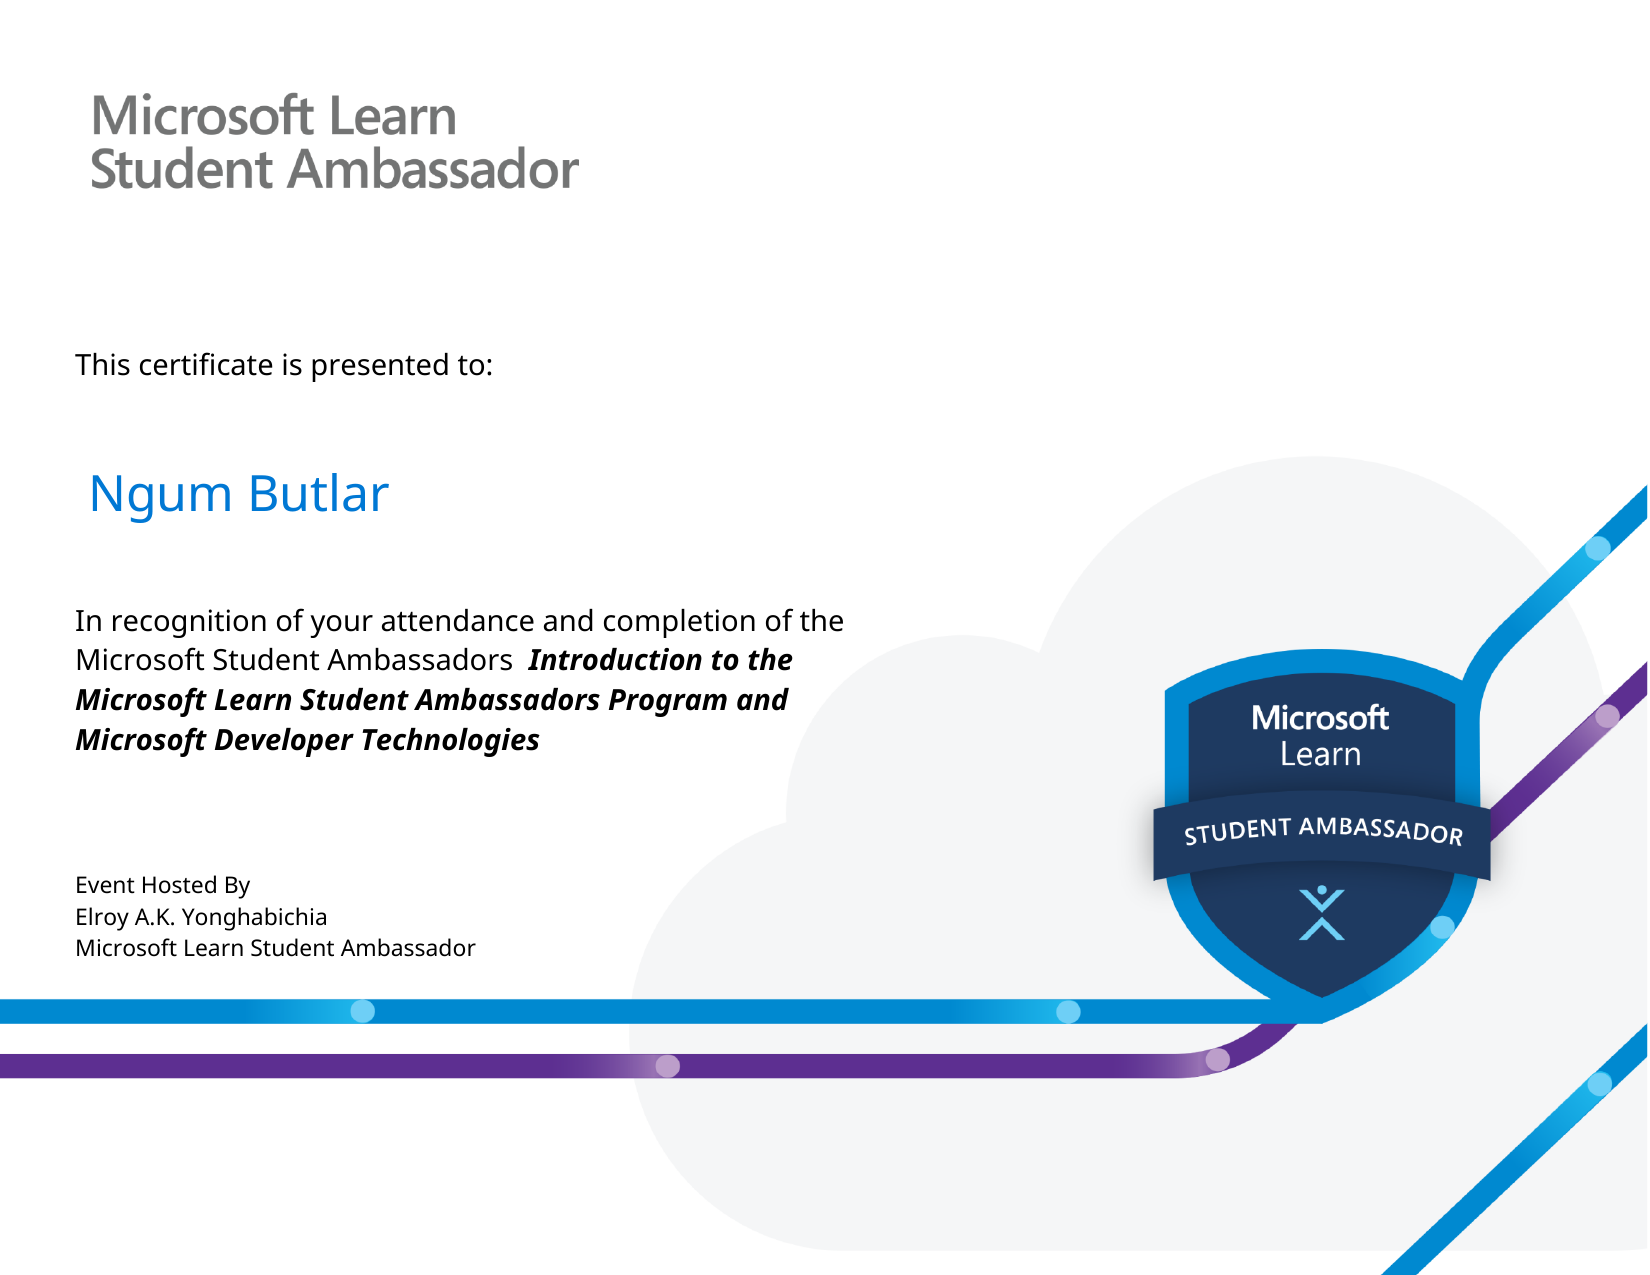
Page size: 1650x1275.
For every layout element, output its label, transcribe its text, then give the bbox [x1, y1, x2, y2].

table_header This certificate is presented to: [64, 344, 889, 384]
table_cell Ngum Butlar [64, 384, 889, 600]
table_cell Event Hosted By Elroy A.K. Yonghabichia Microsoft Learn Student Ambassador [64, 818, 889, 963]
table_cell In recognition of your attendance and completion of the Microsoft Student Ambassadors Introduction to the Microsoft Learn Student Ambassadors Program and Microsoft Developer Technologies [64, 600, 889, 818]
picture [0, 0, 1648, 1275]
